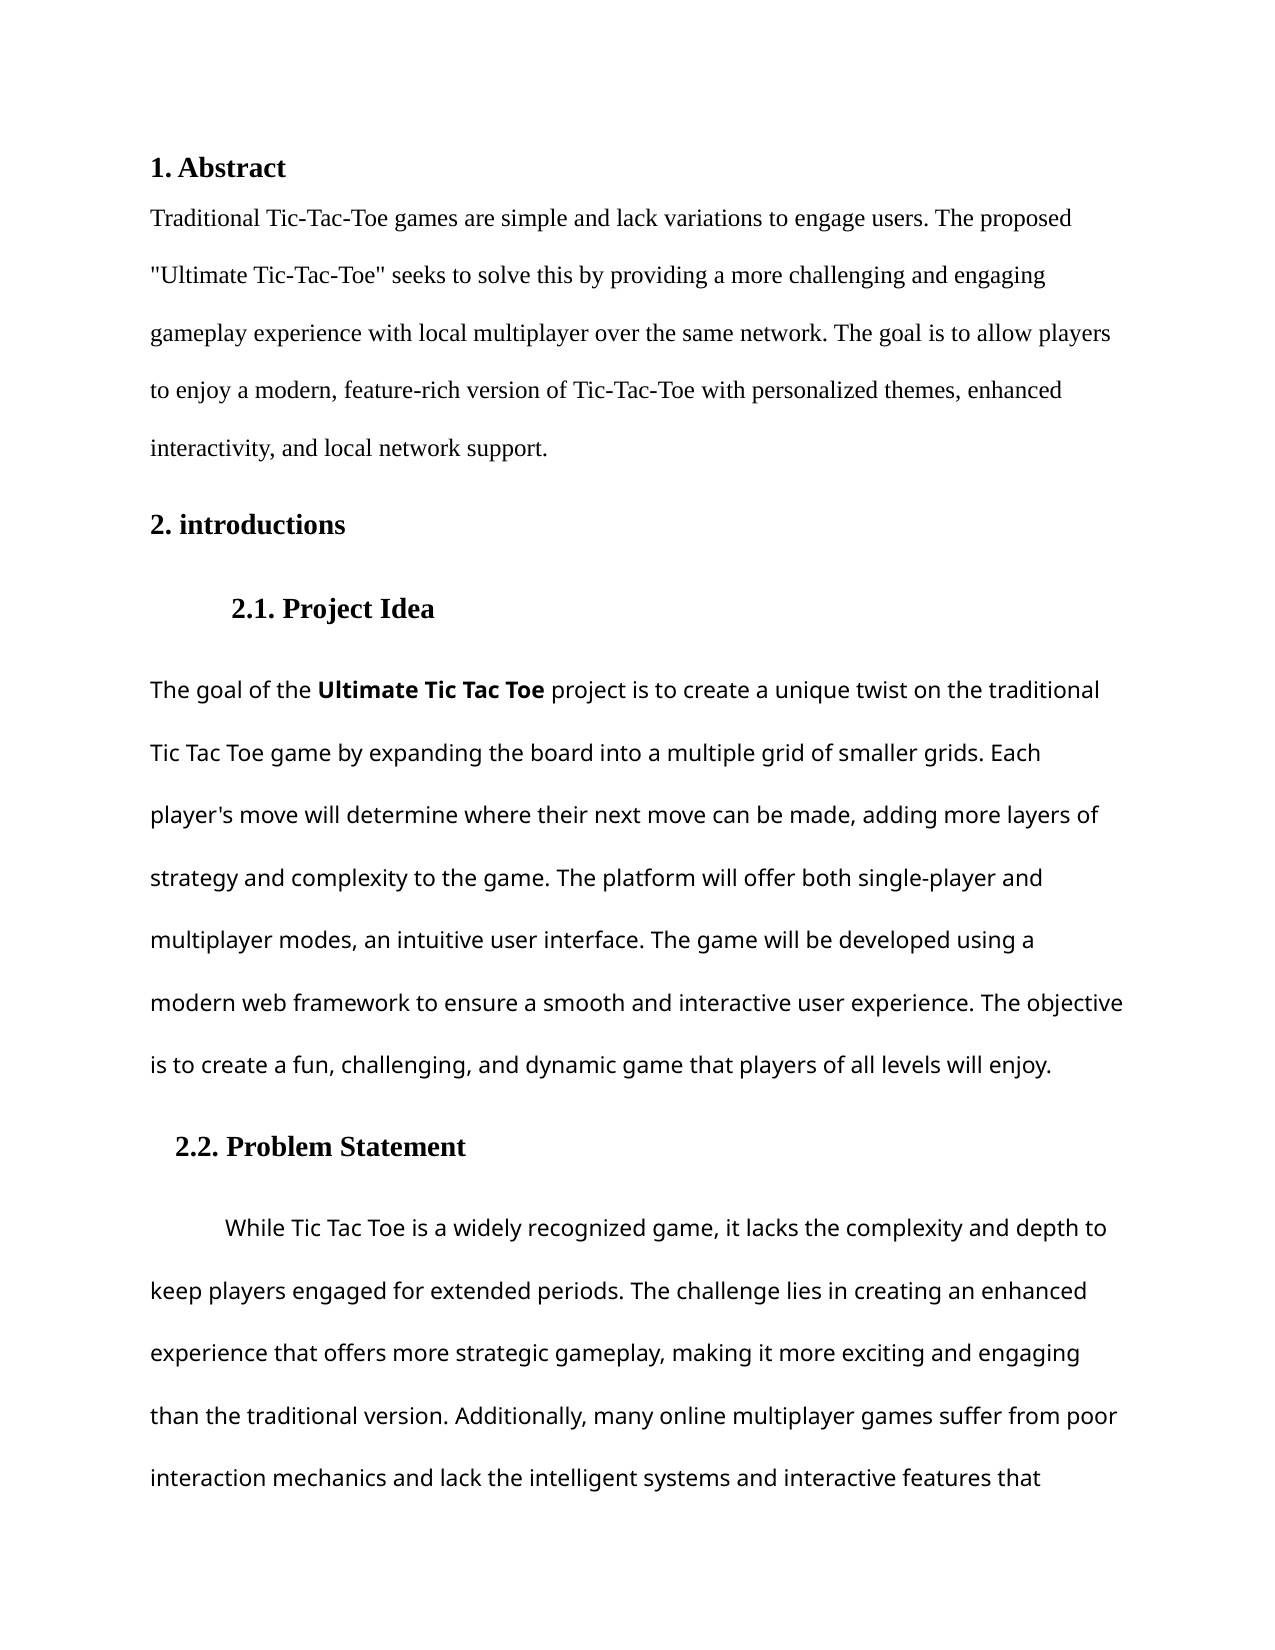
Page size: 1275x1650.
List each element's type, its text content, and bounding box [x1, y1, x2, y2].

text 2.1. Project Idea [150, 591, 1125, 624]
text Traditional Tic-Tac-Toe games are simple and lack variations to engage users. The proposed "Ultimate Tic-Tac-Toe" seeks to solve this by providing a more challenging and engaging gameplay experience with local multiplayer over the same network. The goal is to allow players to enjoy a modern, feature-rich version of Tic-Tac-Toe with personalized themes, enhanced interactivity, and local network support. [150, 203, 1125, 462]
text The goal of the Ultimate Tic Tac Toe project is to create a unique twist on the traditional Tic Tac Toe game by expanding the board into a multiple grid of smaller grids. Each player's move will determine where their next move can be made, adding more layers of strategy and complexity to the game. The platform will offer both single-player and multiplayer modes, an intuitive user interface. The game will be developed using a modern web framework to ensure a smooth and interactive user experience. The objective is to create a fun, challenging, and dynamic game that players of all levels will enjoy. [150, 674, 1125, 1081]
text 2. introductions [150, 507, 1125, 541]
text 1. Abstract [150, 150, 1125, 183]
text 2.2. Problem Statement [150, 1129, 1125, 1162]
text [150, 1212, 1125, 1494]
